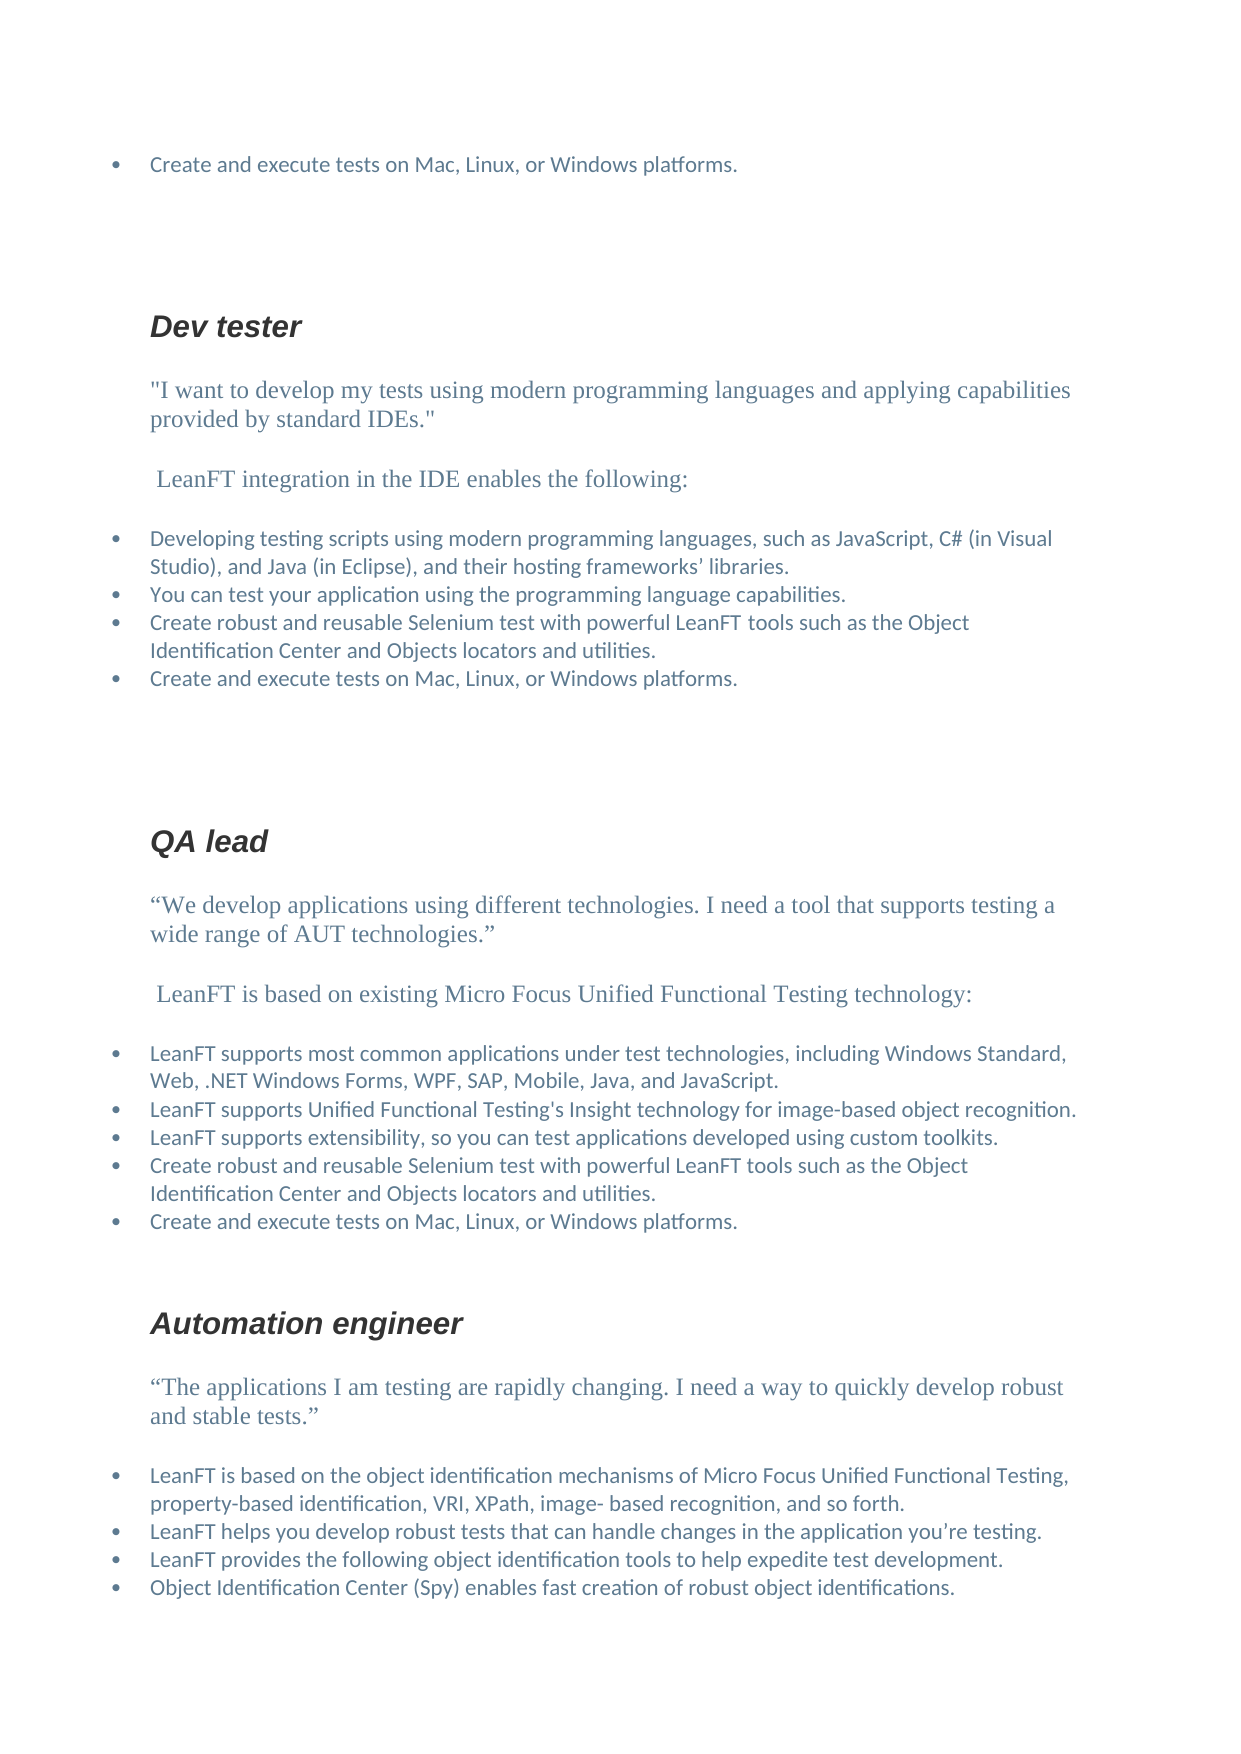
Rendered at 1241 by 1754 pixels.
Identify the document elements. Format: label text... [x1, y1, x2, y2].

subtitle Automation engineer [150, 1297, 1090, 1341]
list Create and execute tests on Mac, Linux, or Windows platforms. [112, 664, 1090, 692]
list Object Identification Center (Spy) enables fast creation of robust object identifications. [112, 1573, 1090, 1601]
text LeanFT integration in the IDE enables the following: [150, 464, 1090, 493]
list LeanFT supports extensibility, so you can test applications developed using custom toolkits. [112, 1123, 1090, 1151]
subtitle QA lead [150, 815, 1090, 859]
list LeanFT provides the following object identification tools to help expedite test development. [112, 1545, 1090, 1573]
text LeanFT is based on existing Micro Focus Unified Functional Testing technology: [150, 979, 1090, 1007]
list LeanFT supports Unified Functional Testing's Insight technology for image-based object recognition. [112, 1095, 1090, 1123]
list LeanFT is based on the object identification mechanisms of Micro Focus Unified Functional Testing, property-based identification, VRI, XPath, image- based recognition, and so forth. [112, 1461, 1090, 1517]
list Create and execute tests on Mac, Linux, or Windows platforms. [112, 150, 1090, 178]
list Create robust and reusable Selenium test with powerful LeanFT tools such as the Object Identification Center and Objects locators and utilities. [112, 608, 1090, 664]
list LeanFT helps you develop robust tests that can handle changes in the application you’re testing. [112, 1517, 1090, 1545]
text "I want to develop my tests using modern programming languages and applying capabilities provided by standard IDEs." [150, 376, 1090, 433]
list You can test your application using the programming language capabilities. [112, 580, 1090, 608]
list LeanFT supports most common applications under test technologies, including Windows Standard, Web, .NET Windows Forms, WPF, SAP, Mobile, Java, and JavaScript. [112, 1039, 1090, 1095]
list Create and execute tests on Mac, Linux, or Windows platforms. [112, 1207, 1090, 1235]
text “We develop applications using different technologies. I need a tool that supports testing a wide range of AUT technologies.” [150, 890, 1090, 947]
text “The applications I am testing are rapidly changing. I need a way to quickly develop robust and stable tests.” [150, 1372, 1090, 1430]
list Create robust and reusable Selenium test with powerful LeanFT tools such as the Object Identification Center and Objects locators and utilities. [112, 1151, 1090, 1207]
list Developing testing scripts using modern programming languages, such as JavaScript, C# (in Visual Studio), and Java (in Eclipse), and their hosting frameworks’ libraries. [112, 524, 1090, 580]
subtitle Dev tester [150, 301, 1090, 344]
